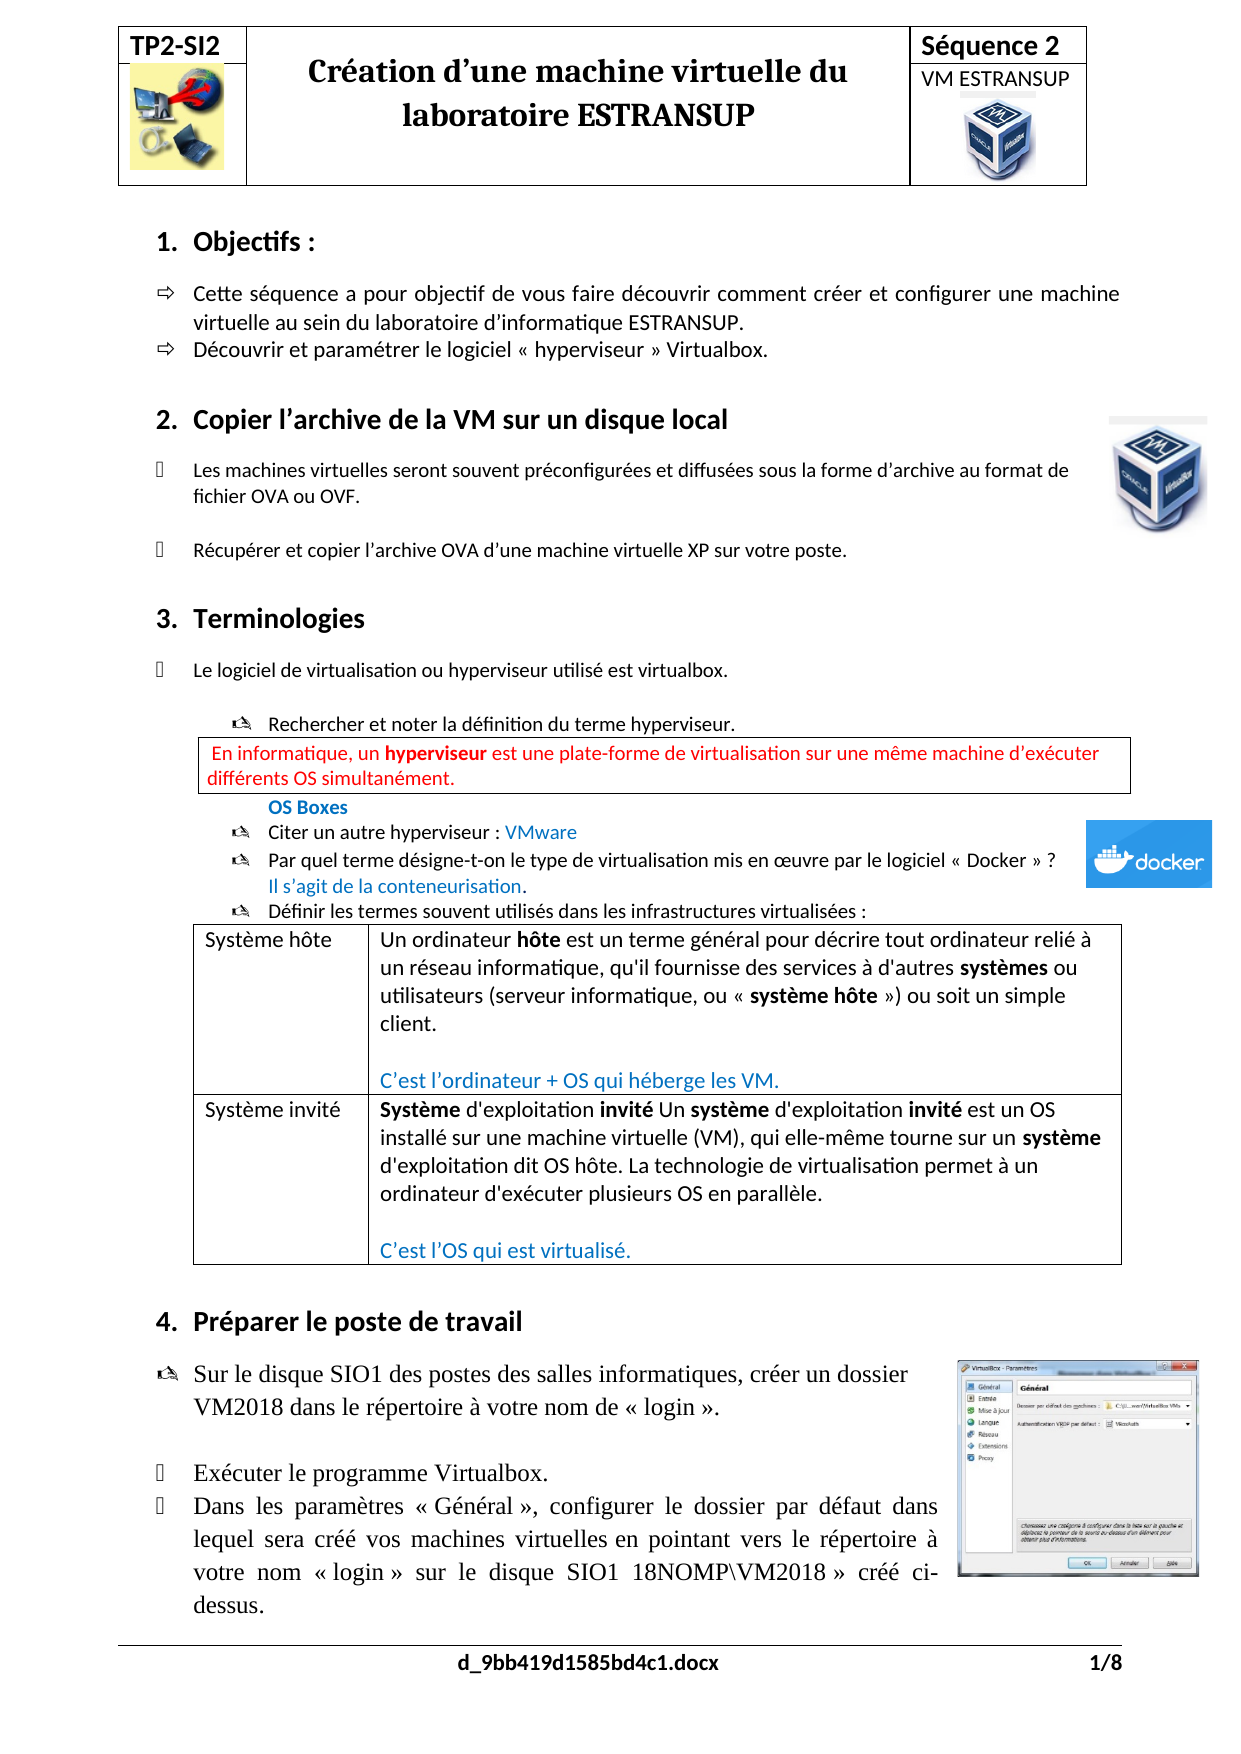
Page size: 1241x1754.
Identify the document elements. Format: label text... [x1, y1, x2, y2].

picture [1108, 416, 1208, 539]
list OS Boxes [268, 794, 1122, 819]
table_cell [119, 64, 246, 184]
list Cette séquence a pour objectif de vous faire découvrir comment créer et configurer une machine virtuelle au sein du laboratoire d’informatique ESTRANSUP. [156, 279, 1122, 336]
list Le logiciel de virtualisation ou hyperviseur utilisé est virtualbox. [156, 657, 1122, 682]
list Il s’agit de la conteneurisation. [268, 873, 1122, 898]
text En informatique, un hyperviseur est une plate-forme de virtualisation sur une même machine d’exécuter différents OS simultanément. [199, 738, 1130, 793]
table_header Système hôte [194, 925, 368, 1094]
picture [129, 63, 225, 170]
picture [1086, 820, 1213, 888]
list Dans les paramètres « Général », configurer le dossier par défaut dans lequel sera créé vos machines virtuelles en pointant vers le répertoire à votre nom « login » sur le disque SIO1 18NOMP\VM2018 » créé ci-dessus. [156, 1491, 1122, 1619]
table_header TP2-SI2 [119, 27, 246, 63]
list Exécuter le programme Virtualbox. [156, 1458, 957, 1487]
list Sur le disque SIO1 des postes des salles informatiques, créer un dossier VM2018 dans le répertoire à votre nom de « login ». [156, 1359, 1122, 1421]
list Terminologies [156, 601, 1122, 636]
table_header Séquence 2 [911, 27, 1086, 63]
list Récupérer et copier l’archive OVA d’une machine virtuelle XP sur votre poste. [156, 538, 1122, 563]
table_cell Système invité [194, 1095, 368, 1264]
picture [960, 91, 1036, 185]
list Préparer le poste de travail [156, 1303, 1122, 1338]
list Définir les termes souvent utilisés dans les infrastructures virtualisées : [231, 898, 1122, 924]
list Copier l’archive de la VM sur un disque local [156, 401, 1122, 437]
list Les machines virtuelles seront souvent préconfigurées et diffusées sous la forme d’archive au format de fichier OVA ou OVF. [156, 458, 1108, 508]
list Objectifs : [156, 223, 1122, 259]
picture [957, 1360, 1200, 1577]
list Découvrir et paramétrer le logiciel « hyperviseur » Virtualbox. [156, 336, 1122, 364]
table_header Un ordinateur hôte est un terme général pour décrire tout ordinateur relié à un réseau informatique, qu'il fournisse des services à d'autres systèmes ou utilisateurs (serveur informatique, ou « système hôte ») ou soit un simple client. C’est l’ordinateur + OS qui héberge les VM. [369, 925, 1121, 1094]
table_cell VM ESTRANSUP [911, 64, 1086, 184]
list Par quel terme désigne-t-on le type de virtualisation mis en œuvre par le logiciel « Docker » ? [231, 845, 1086, 873]
table_cell Système d'exploitation invité Un système d'exploitation invité est un OS installé sur une machine virtuelle (VM), qui elle-même tourne sur un système d'exploitation dit OS hôte. La technologie de virtualisation permet à un ordinateur d'exécuter plusieurs OS en parallèle. C’est l’OS qui est virtualisé. [369, 1095, 1121, 1264]
list Rechercher et noter la définition du terme hyperviseur. [231, 712, 1122, 737]
list Citer un autre hyperviseur : VMware [231, 819, 1122, 845]
table_header Création d’une machine virtuelle du laboratoire ESTRANSUP [247, 27, 909, 184]
